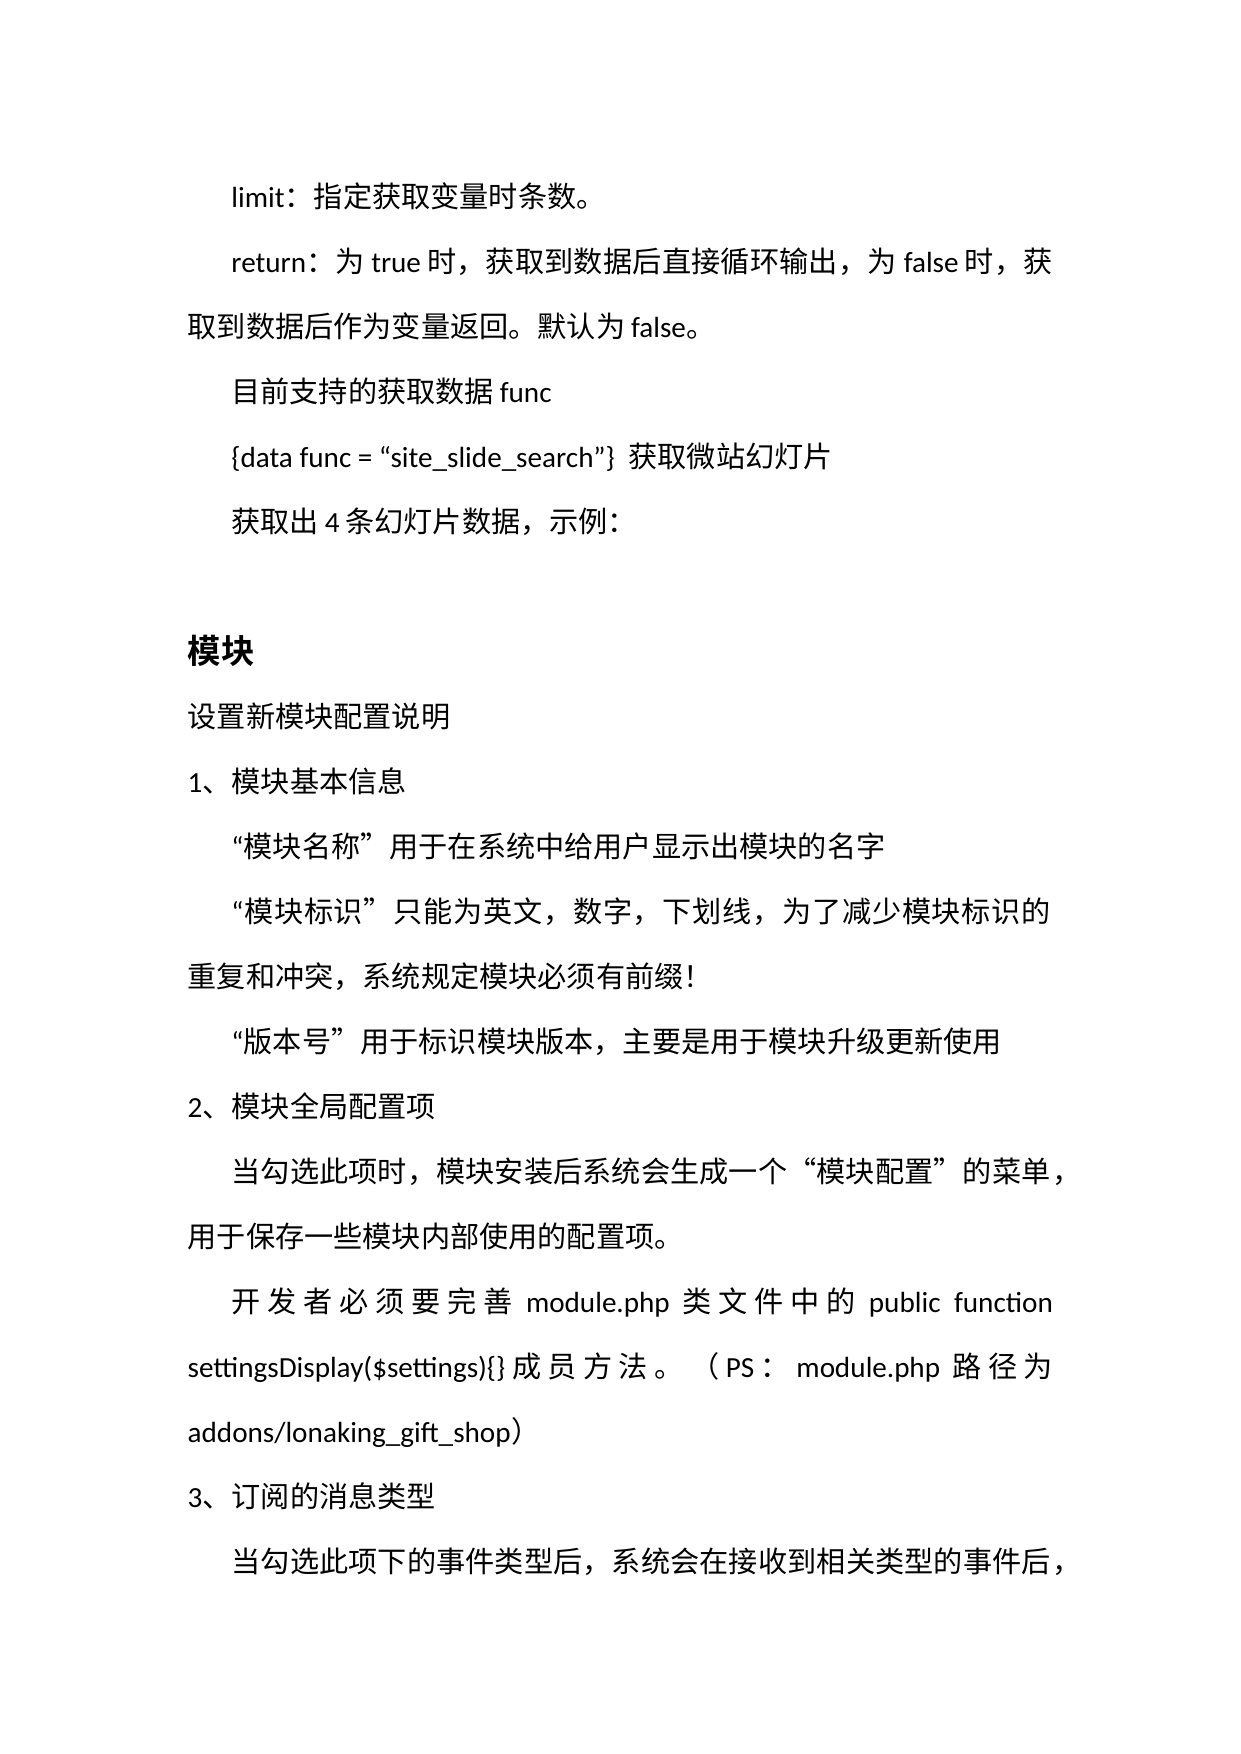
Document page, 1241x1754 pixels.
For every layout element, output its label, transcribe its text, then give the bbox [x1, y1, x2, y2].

list 订阅的消息类型 [187, 1462, 1053, 1527]
list 设置新模块配置说明 [187, 682, 1053, 747]
list {data func = “site_slide_search”} 获取微站幻灯片 [187, 422, 1053, 487]
list 当勾选此项时，模块安装后系统会生成一个“模块配置”的菜单，用于保存一些模块内部使用的配置项。 [187, 1137, 1053, 1267]
list limit：指定获取变量时条数。 [187, 162, 1053, 227]
list “模块标识”只能为英文，数字，下划线，为了减少模块标识的重复和冲突，系统规定模块必须有前缀！ [187, 877, 1053, 1007]
list “模块名称”用于在系统中给用户显示出模块的名字 [187, 812, 1053, 877]
list 模块全局配置项 [187, 1072, 1053, 1137]
list return：为true时，获取到数据后直接循环输出，为false时，获取到数据后作为变量返回。默认为false。 [187, 227, 1053, 357]
list 开发者必须要完善module.php类文件中的public function settingsDisplay($settings){}成员方法。（PS：module.php路径为addons/lonaking_gift_shop） [187, 1267, 1053, 1462]
list 模块基本信息 [187, 747, 1053, 812]
list 模块 [187, 617, 1053, 682]
list “版本号”用于标识模块版本，主要是用于模块升级更新使用 [187, 1007, 1053, 1072]
list 获取出4条幻灯片数据，示例： [187, 487, 1053, 552]
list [187, 1527, 1053, 1592]
list 目前支持的获取数据func [187, 357, 1053, 422]
